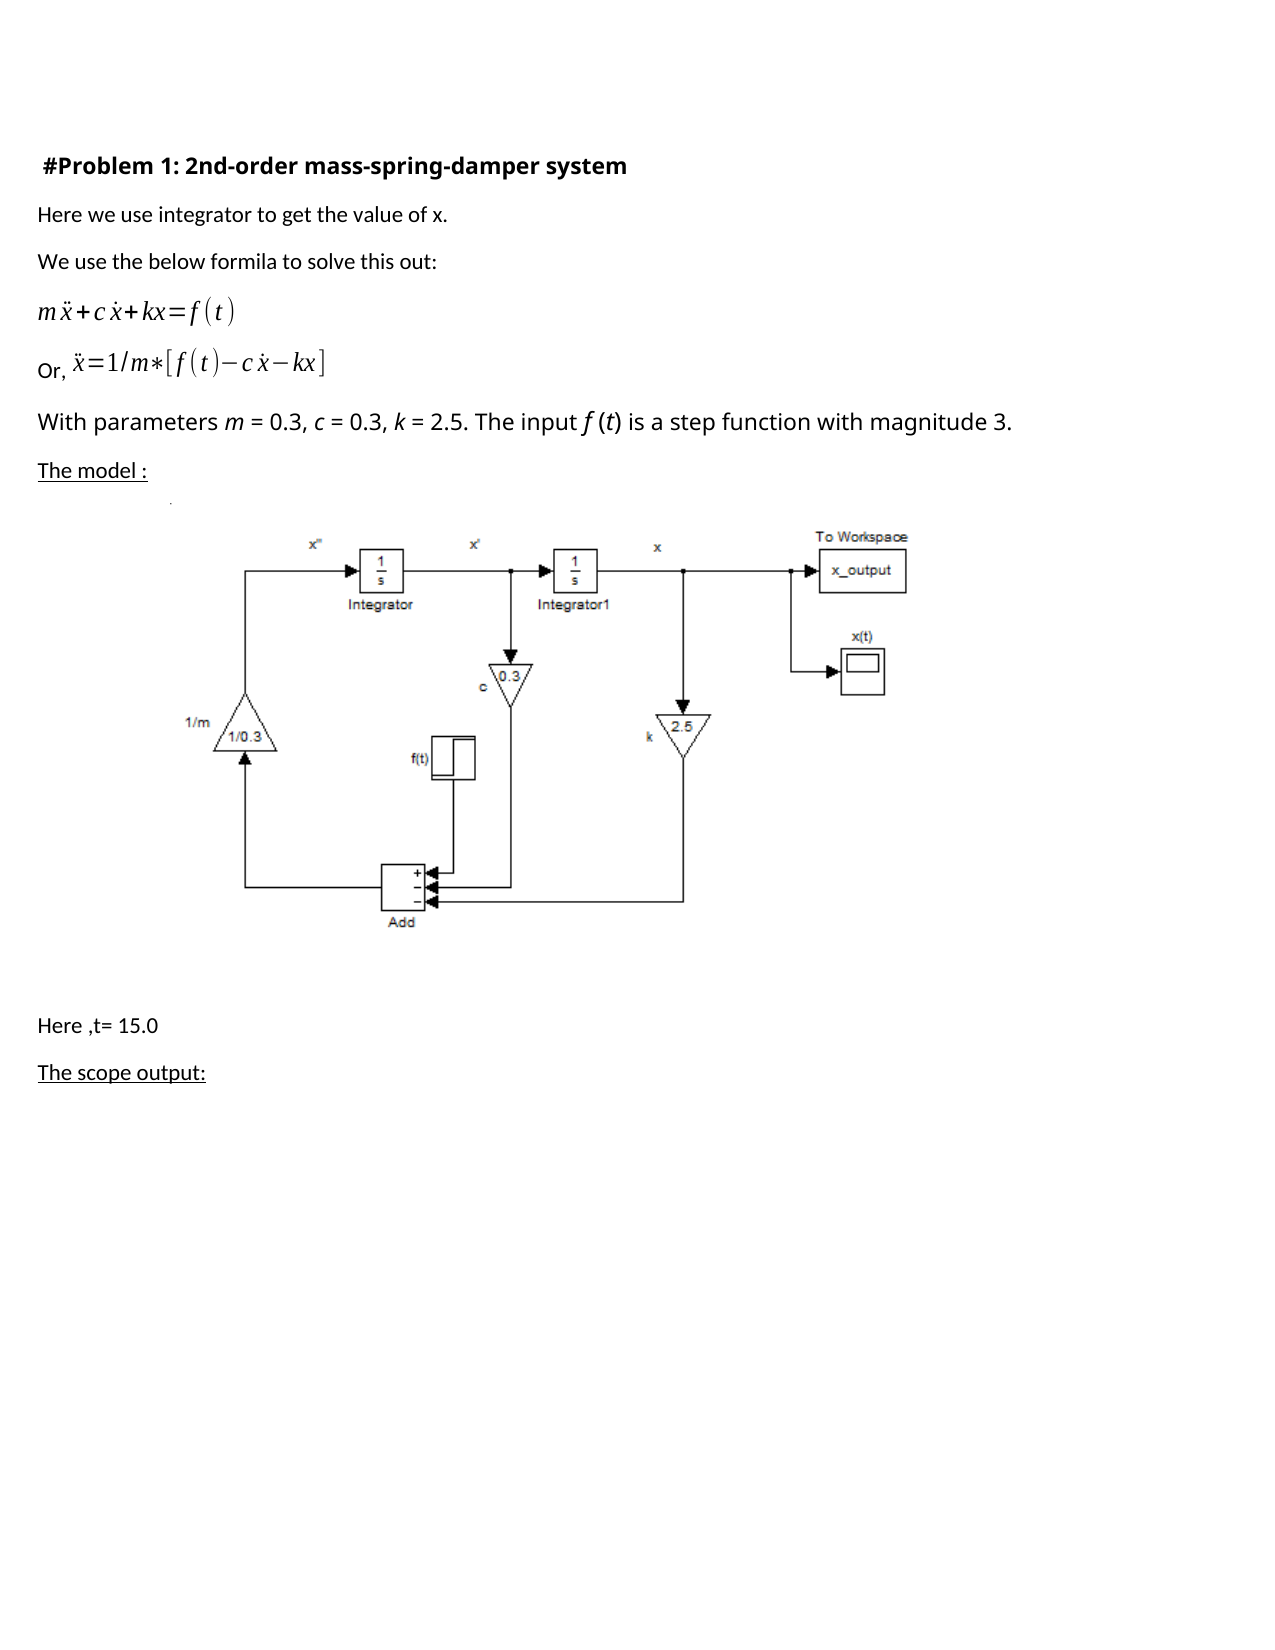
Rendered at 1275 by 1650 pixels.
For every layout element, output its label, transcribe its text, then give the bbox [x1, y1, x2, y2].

text The model : [37, 457, 1125, 485]
text Here ,t= 15.0 [37, 1011, 1125, 1039]
text We use the below formila to solve this out: [37, 247, 1125, 275]
text #Problem 1: 2nd-order mass-spring-damper system [37, 150, 1125, 181]
picture [170, 503, 993, 946]
text With parameters m = 0.3, c = 0.3, k = 2.5. The input f (t) is a step function with magnitude 3. [37, 403, 1125, 437]
text The scope output: [37, 1058, 1125, 1086]
text Or, [37, 346, 1125, 384]
text Here we use integrator to get the value of x. [37, 200, 1125, 228]
